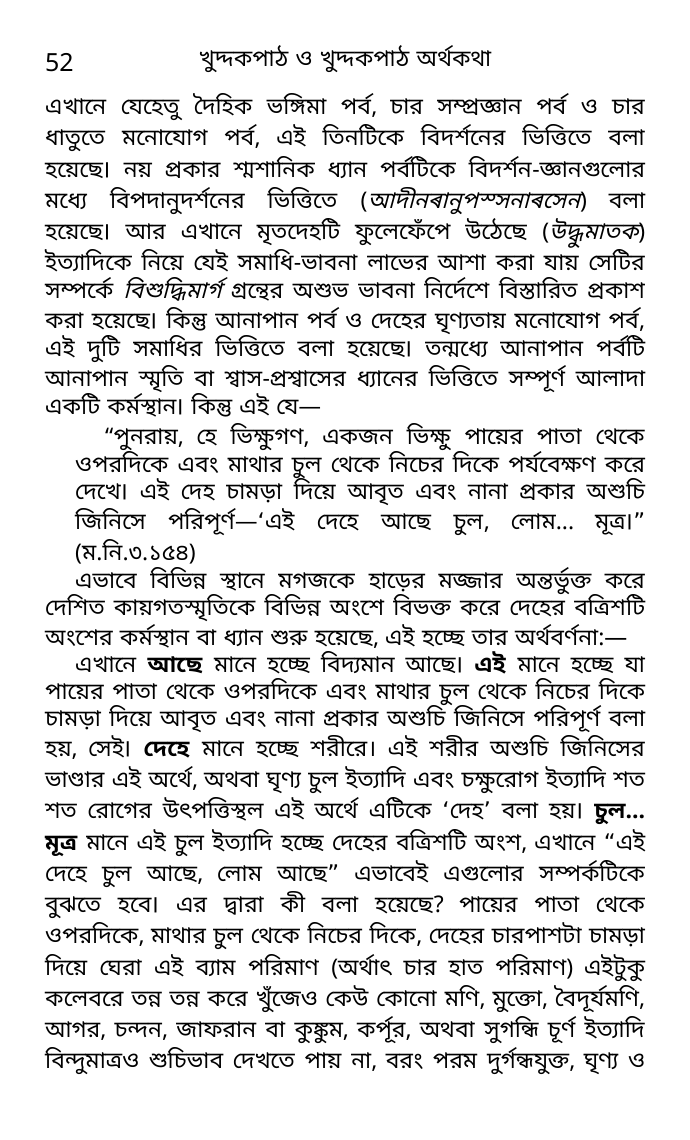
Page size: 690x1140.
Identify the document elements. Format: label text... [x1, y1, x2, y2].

text এভাবে বিভিন্ন স্থানে মগজকে হাড়ের মজ্জার অন্তর্ভুক্ত করে দেশিত কায়গতস্মৃতিকে বিভিন্ন অংশে বিভক্ত করে দেহের বত্রিশটি অংশের কর্মস্থান বা ধ্যান শুরু হয়েছে, এই হচ্ছে তার অর্থবর্ণনা:— [45, 567, 645, 652]
text “পুনরায়, হে ভিক্ষুগণ, একজন ভিক্ষু পায়ের পাতা থেকে ওপরদিকে এবং মাথার চুল থেকে নিচের দিকে পর্যবেক্ষণ করে দেখে। এই দেহ চামড়া দিয়ে আবৃত এবং নানা প্রকার অশুচি জিনিসে পরিপূর্ণ—‘এই দেহে আছে চুল, লোম... মূত্র।” (ম.নি.৩.১৫৪) [75, 420, 645, 567]
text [45, 652, 645, 1075]
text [45, 90, 645, 420]
